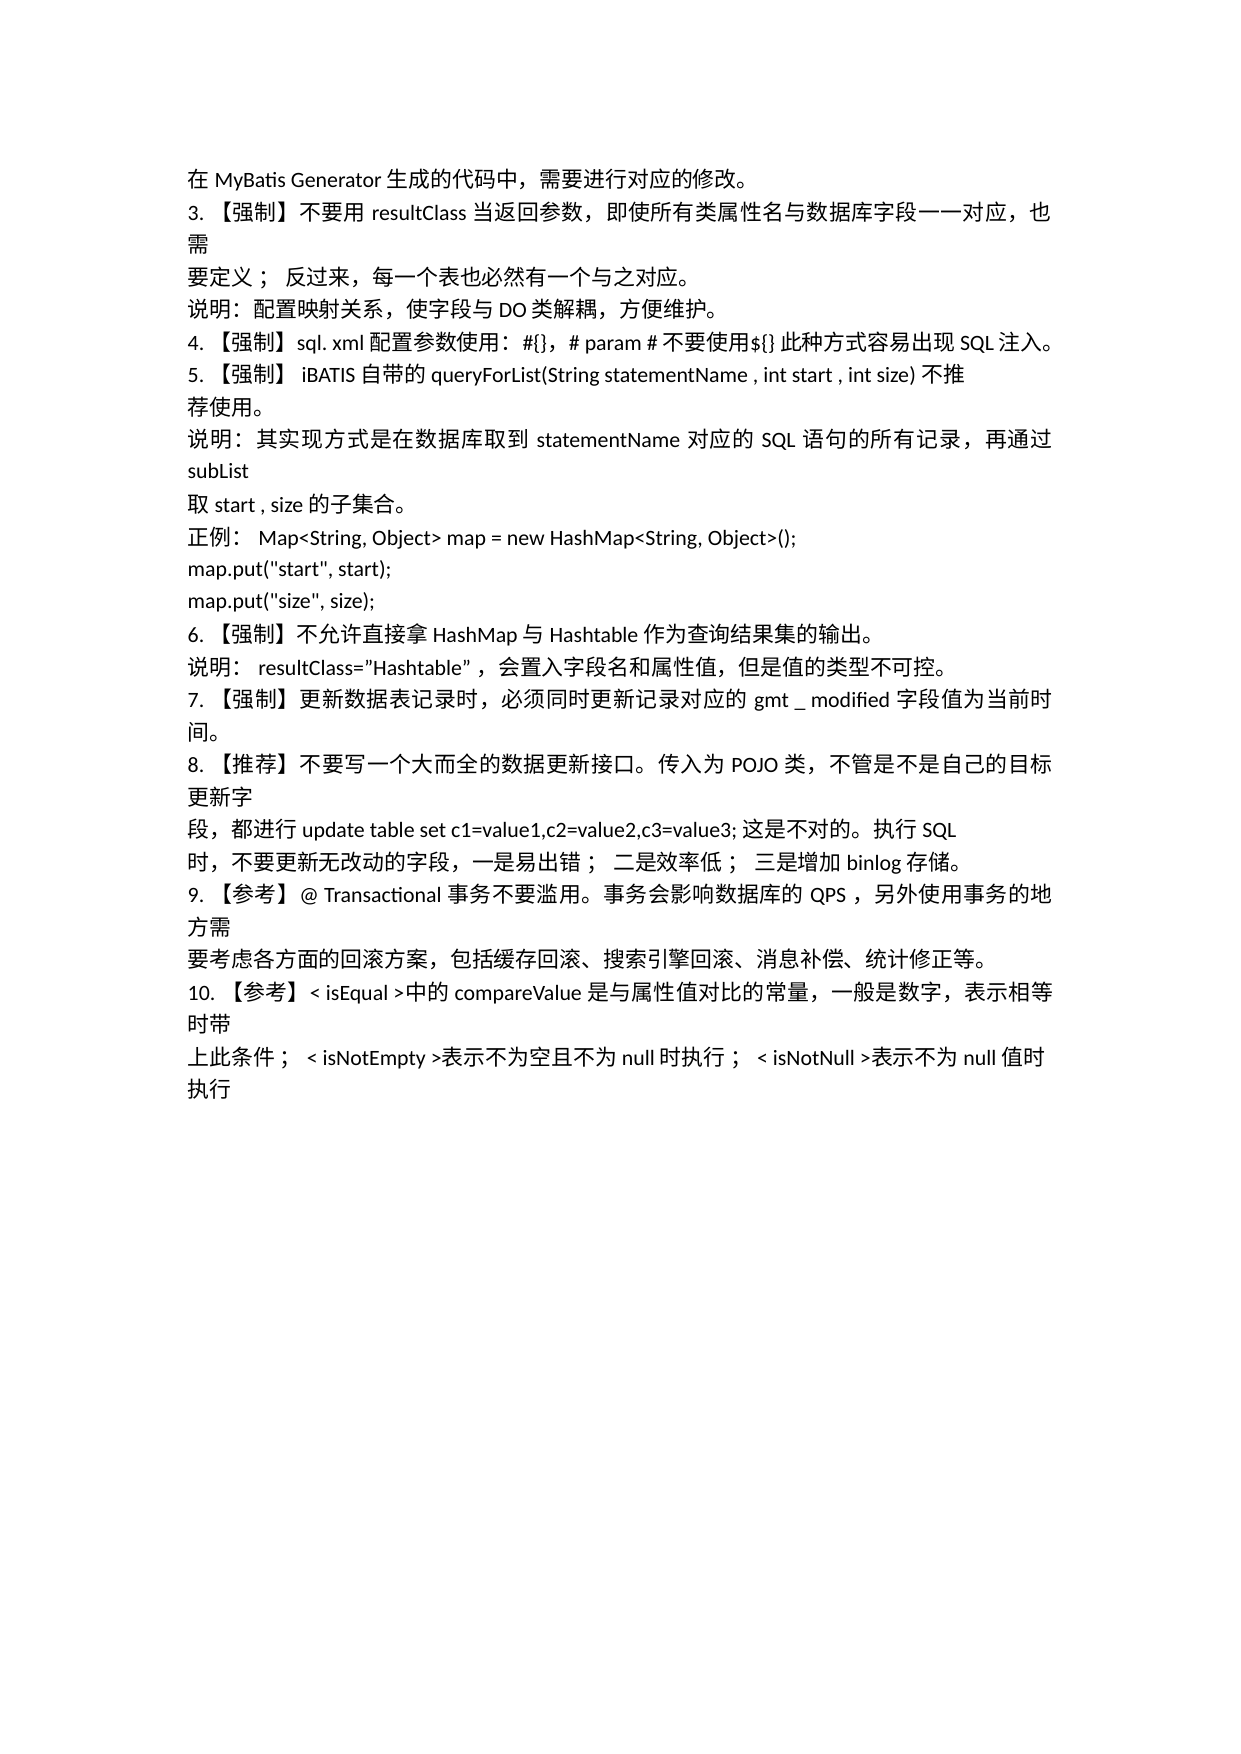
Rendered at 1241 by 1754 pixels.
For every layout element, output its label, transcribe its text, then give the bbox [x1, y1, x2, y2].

text 9. 【参考】@ Transactional 事务不要滥用。事务会影响数据库的 QPS ，另外使用事务的地方需 [187, 877, 1053, 942]
text 5. 【强制】 iBATIS 自带的 queryForList(String statementName , int start , int size) 不推 [187, 357, 1053, 389]
text 7. 【强制】更新数据表记录时，必须同时更新记录对应的 gmt _ modified 字段值为当前时间。 [187, 682, 1053, 747]
text 时，不要更新无改动的字段，一是易出错 ； 二是效率低 ； 三是增加 binlog 存储。 [187, 844, 1053, 877]
text 段，都进行 update table set c1=value1,c2=value2,c3=value3; 这是不对的。执行 SQL [187, 812, 1053, 844]
text 上此条件 ； < isNotEmpty >表示不为空且不为 null 时执行 ； < isNotNull >表示不为 null 值时 [187, 1039, 1053, 1072]
text 3. 【强制】不要用 resultClass 当返回参数，即使所有类属性名与数据库字段一一对应，也需 [187, 194, 1053, 259]
text 说明： resultClass=”Hashtable” ，会置入字段名和属性值，但是值的类型不可控。 [187, 649, 1053, 682]
text 在 MyBatis Generator 生成的代码中，需要进行对应的修改。 [187, 162, 1053, 194]
text 荐使用。 [187, 389, 1053, 422]
text 4. 【强制】sql. xml 配置参数使用：#{}，# param # 不要使用${} 此种方式容易出现 SQL 注入。 [187, 324, 1053, 357]
text 说明：其实现方式是在数据库取到 statementName 对应的 SQL 语句的所有记录，再通过 subList [187, 422, 1053, 487]
text 6. 【强制】不允许直接拿 HashMap 与 Hashtable 作为查询结果集的输出。 [187, 617, 1053, 649]
text 执行 [187, 1072, 1053, 1104]
text map.put("size", size); [187, 584, 1053, 617]
text 取 start , size 的子集合。 [187, 487, 1053, 519]
text 正例： Map<String, Object> map = new HashMap<String, Object>(); [187, 519, 1053, 552]
text map.put("start", start); [187, 552, 1053, 584]
text 要定义 ； 反过来，每一个表也必然有一个与之对应。 [187, 259, 1053, 292]
text 要考虑各方面的回滚方案，包括缓存回滚、搜索引擎回滚、消息补偿、统计修正等。 [187, 942, 1053, 974]
text 8. 【推荐】不要写一个大而全的数据更新接口。传入为 POJO 类，不管是不是自己的目标更新字 [187, 747, 1053, 812]
text 说明：配置映射关系，使字段与 DO 类解耦，方便维护。 [187, 292, 1053, 324]
text 10. 【参考】< isEqual >中的 compareValue 是与属性值对比的常量，一般是数字，表示相等时带 [187, 974, 1053, 1039]
